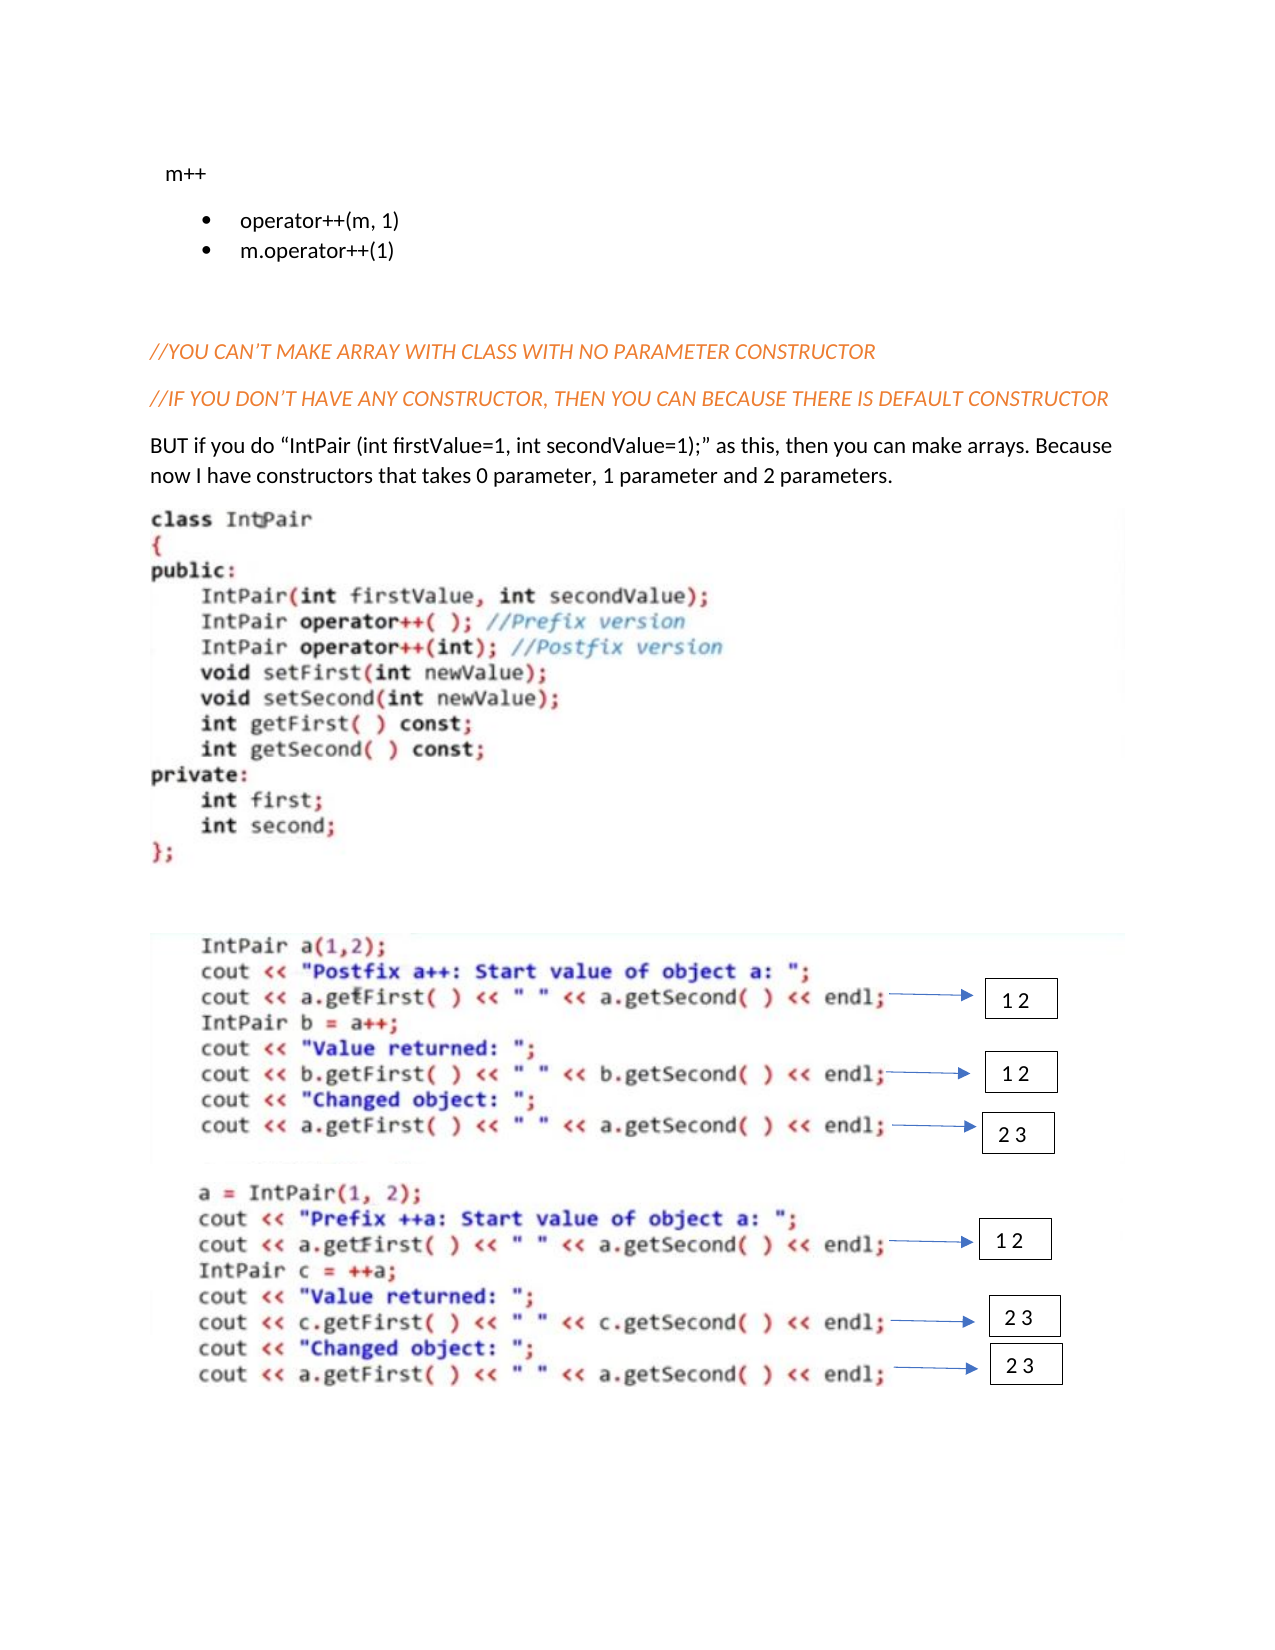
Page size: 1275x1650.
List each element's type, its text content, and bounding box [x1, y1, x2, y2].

text //IF YOU DON’T HAVE ANY CONSTRUCTOR, THEN YOU CAN BECAUSE THERE IS DEFAULT CONSTRUCTOR [150, 384, 1125, 412]
picture [150, 508, 1125, 868]
picture [150, 933, 1125, 1164]
picture [150, 1182, 1124, 1387]
text BUT if you do “IntPair (int firstValue=1, int secondValue=1);” as this, then you can make arrays. Because now I have constructors that takes 0 parameter, 1 parameter and 2 parameters. [150, 431, 1125, 489]
text //YOU CAN’T MAKE ARRAY WITH CLASS WITH NO PARAMETER CONSTRUCTOR [150, 337, 1125, 366]
